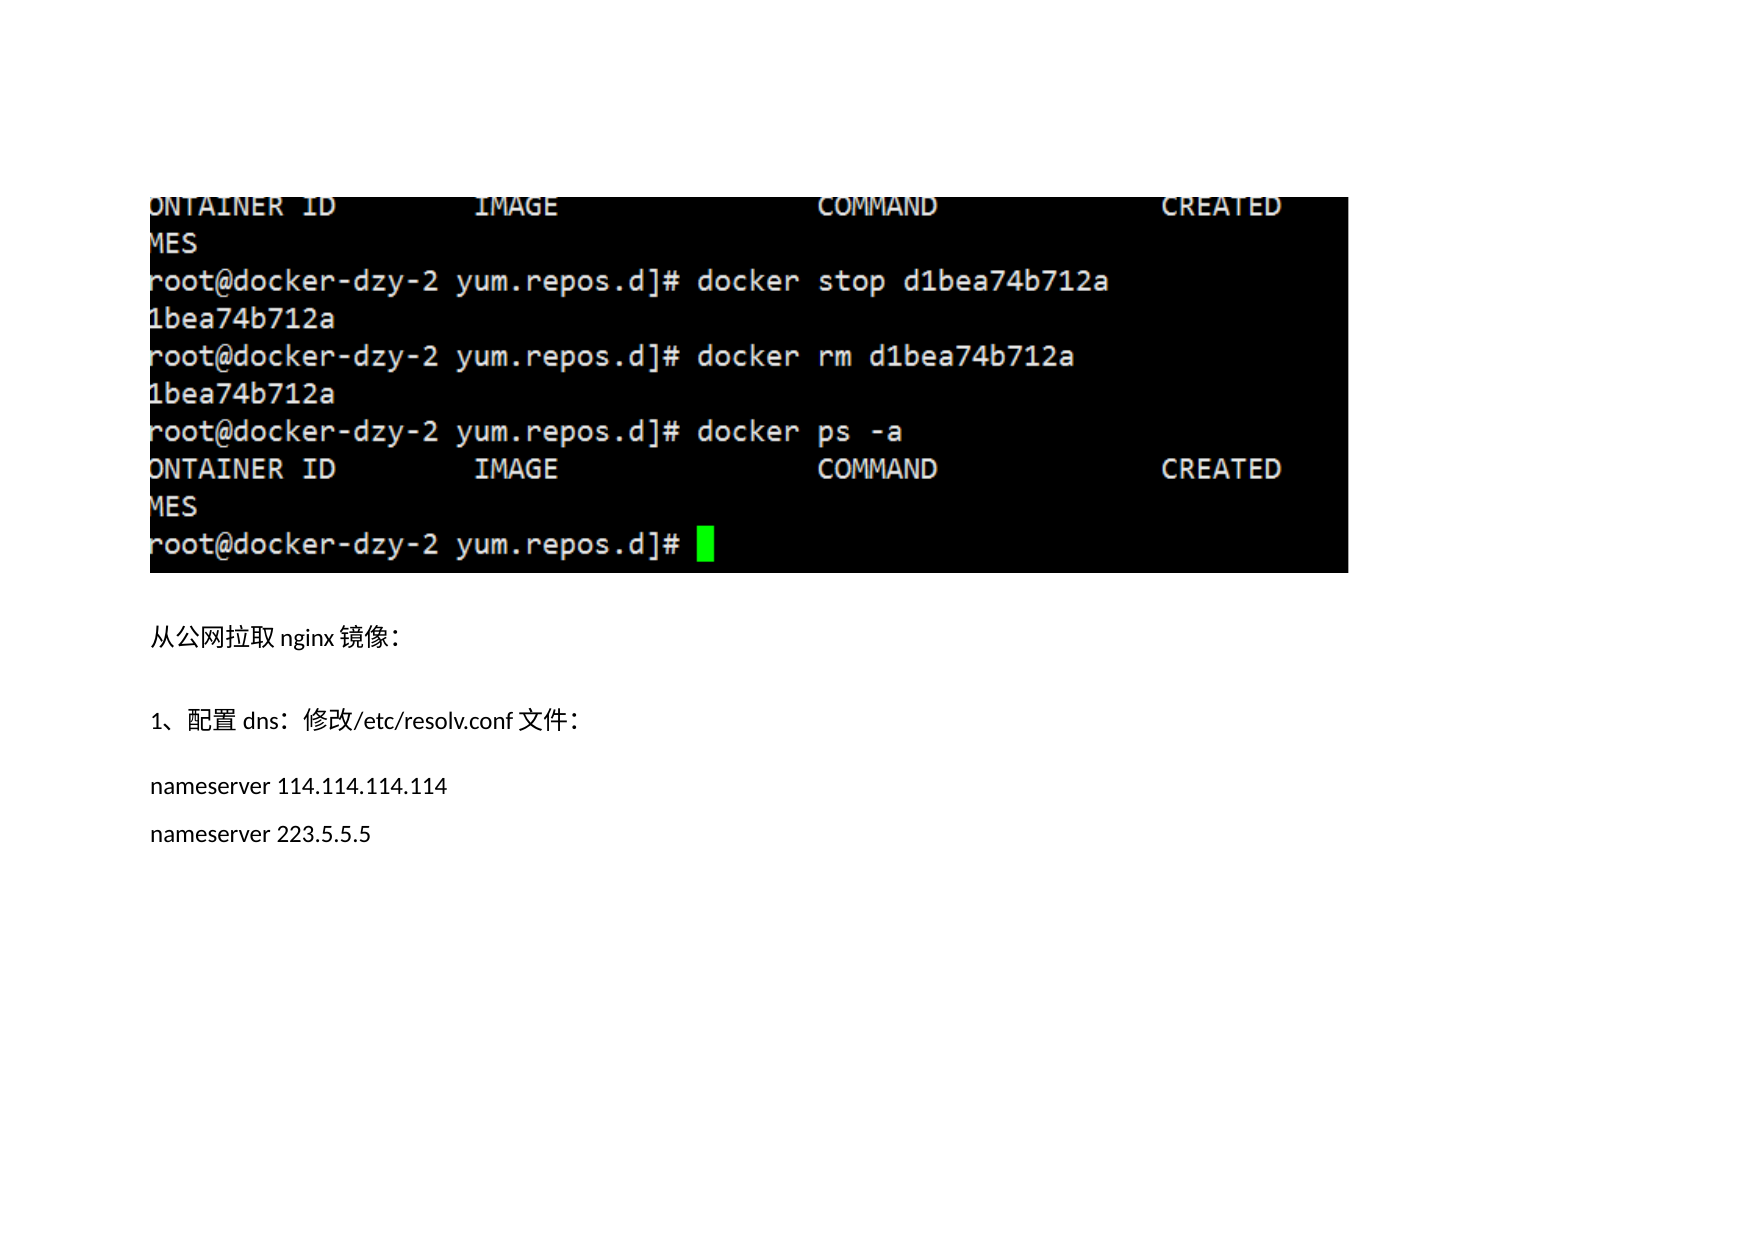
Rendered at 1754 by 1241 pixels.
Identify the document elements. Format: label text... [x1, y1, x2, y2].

text nameserver 223.5.5.5 [150, 817, 1604, 849]
text 1、配置dns：修改/etc/resolv.conf文件： [150, 686, 1604, 751]
text 从公网拉取nginx镜像： [150, 603, 1604, 668]
picture [150, 197, 1349, 573]
text nameserver 114.114.114.114 [150, 769, 1604, 802]
